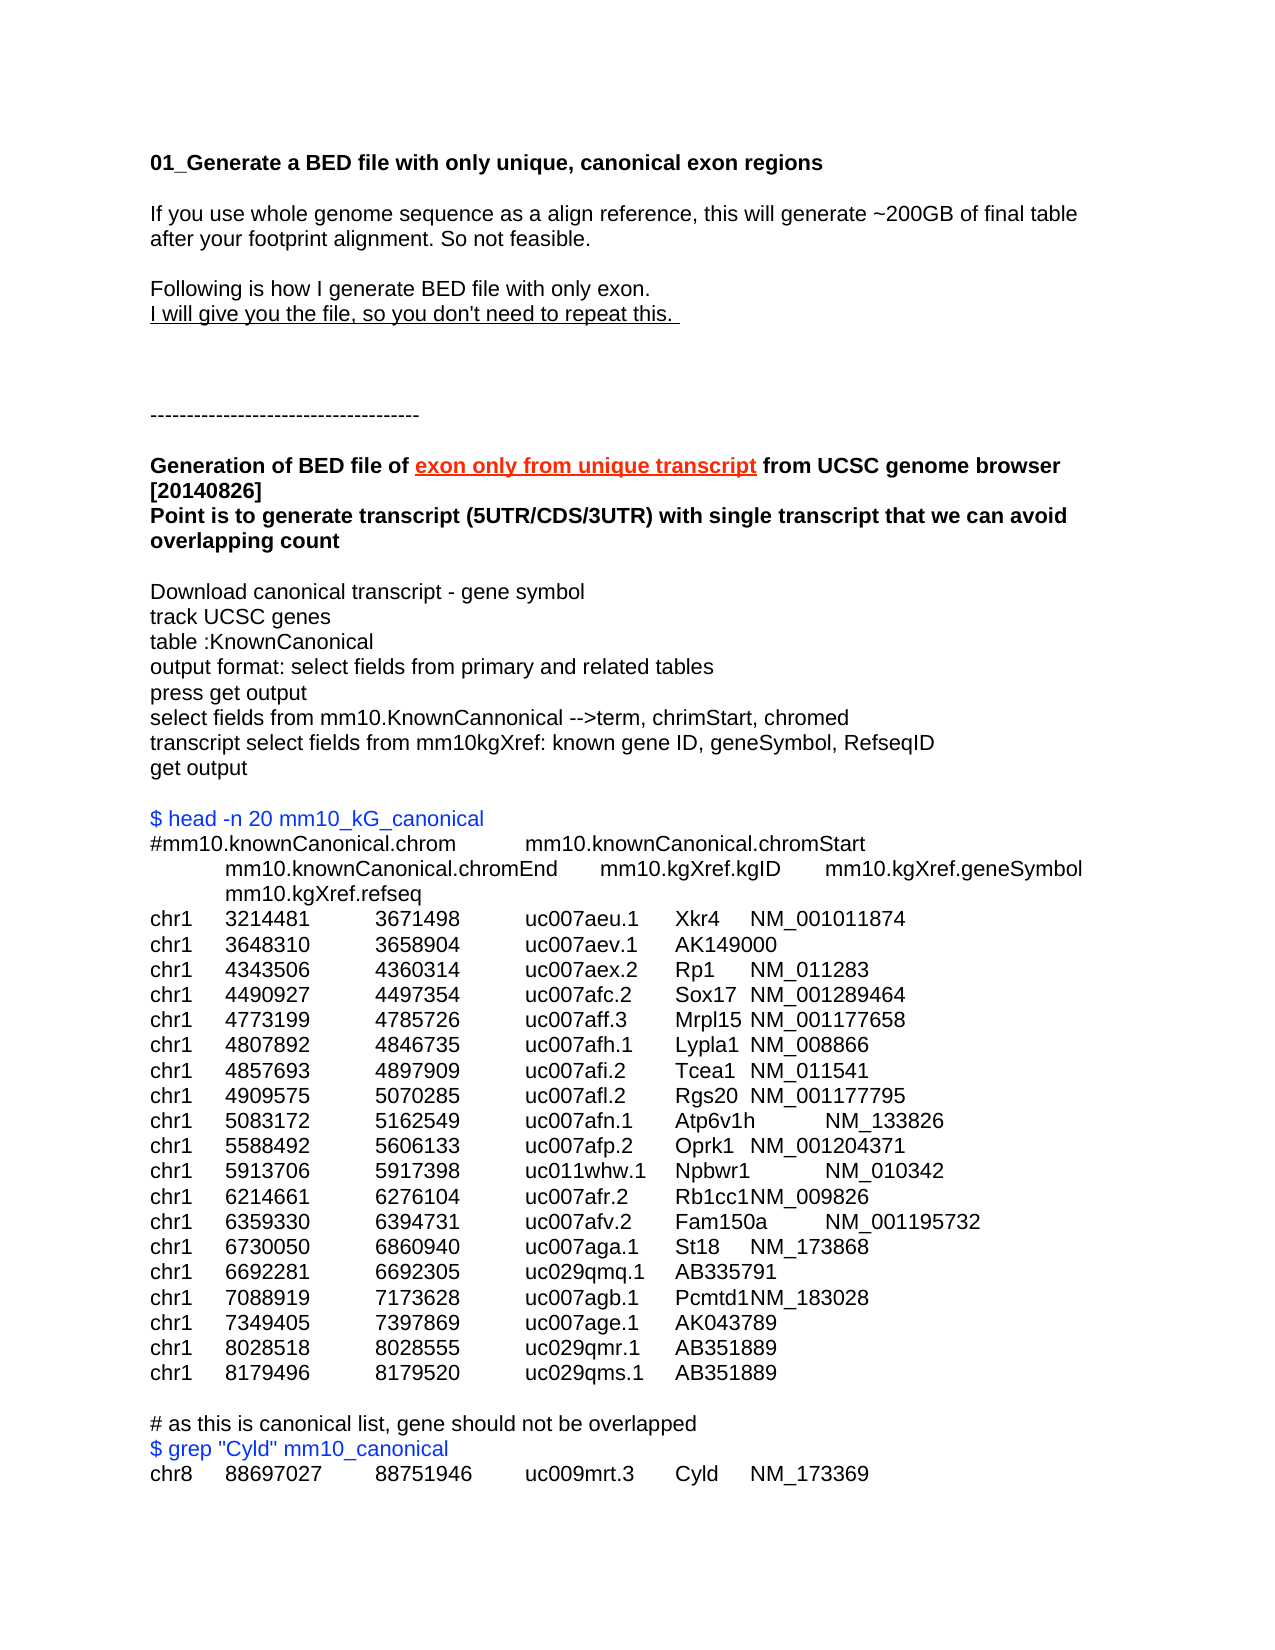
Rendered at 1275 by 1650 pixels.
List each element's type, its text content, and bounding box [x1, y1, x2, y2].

text # as this is canonical list, gene should not be overlapped [150, 1410, 1125, 1436]
text chr1 5913706 5917398 uc011whw.1 Npbwr1 NM_010342 [150, 1158, 1125, 1183]
text chr1 4807892 4846735 uc007afh.1 Lypla1 NM_008866 [150, 1032, 1125, 1057]
text press get output [150, 679, 1125, 704]
text chr1 6692281 6692305 uc029qmq.1 AB335791 [150, 1259, 1125, 1284]
text 01_Generate a BED file with only unique, canonical exon regions [150, 150, 1125, 175]
text chr1 6730050 6860940 uc007aga.1 St18 NM_173868 [150, 1234, 1125, 1259]
text Download canonical transcript - gene symbol [150, 578, 1125, 604]
text chr1 4773199 4785726 uc007aff.3 Mrpl15 NM_001177658 [150, 1007, 1125, 1032]
text #mm10.knownCanonical.chrom mm10.knownCanonical.chromStart mm10.knownCanonical.chromEnd mm10.kgXref.kgID mm10.kgXref.geneSymbol mm10.kgXref.refseq [150, 831, 1125, 906]
text Point is to generate transcript (5UTR/CDS/3UTR) with single transcript that we can avoid overlapping count [150, 503, 1125, 553]
text If you use whole genome sequence as a align reference, this will generate ~200GB of final table after your footprint alignment. So not feasible. [150, 200, 1125, 251]
text get output [150, 755, 1125, 780]
text $ head -n 20 mm10_kG_canonical [150, 805, 1125, 831]
text transcript select fields from mm10kgXref: known gene ID, geneSymbol, RefseqID [150, 730, 1125, 755]
text chr1 4857693 4897909 uc007afi.2 Tcea1 NM_011541 [150, 1057, 1125, 1083]
text Following is how I generate BED file with only exon. [150, 276, 1125, 301]
text I will give you the file, so you don't need to repeat this. [150, 301, 1125, 326]
text chr1 4909575 5070285 uc007afl.2 Rgs20 NM_001177795 [150, 1083, 1125, 1108]
text chr1 7088919 7173628 uc007agb.1 Pcmtd1 NM_183028 [150, 1284, 1125, 1309]
text chr1 6214661 6276104 uc007afr.2 Rb1cc1 NM_009826 [150, 1183, 1125, 1209]
text chr1 8028518 8028555 uc029qmr.1 AB351889 [150, 1335, 1125, 1360]
text track UCSC genes [150, 604, 1125, 629]
text Generation of BED file of exon only from unique transcript from UCSC genome browser [20140826] [150, 452, 1125, 503]
text chr8 88697027 88751946 uc009mrt.3 Cyld NM_173369 [150, 1461, 1125, 1486]
text chr1 6359330 6394731 uc007afv.2 Fam150a NM_001195732 [150, 1209, 1125, 1234]
text chr1 7349405 7397869 uc007age.1 AK043789 [150, 1309, 1125, 1335]
text chr1 3648310 3658904 uc007aev.1 AK149000 [150, 931, 1125, 957]
text chr1 5588492 5606133 uc007afp.2 Oprk1 NM_001204371 [150, 1133, 1125, 1158]
text ------------------------------------- [150, 402, 1125, 427]
text select fields from mm10.KnownCannonical -->term, chrimStart, chromed [150, 704, 1125, 730]
text chr1 5083172 5162549 uc007afn.1 Atp6v1h NM_133826 [150, 1108, 1125, 1133]
text output format: select fields from primary and related tables [150, 654, 1125, 679]
text chr1 8179496 8179520 uc029qms.1 AB351889 [150, 1360, 1125, 1385]
text chr1 3214481 3671498 uc007aeu.1 Xkr4 NM_001011874 [150, 906, 1125, 931]
text chr1 4490927 4497354 uc007afc.2 Sox17 NM_001289464 [150, 982, 1125, 1007]
text $ grep "Cyld" mm10_canonical [150, 1436, 1125, 1461]
text table :KnownCanonical [150, 629, 1125, 654]
text chr1 4343506 4360314 uc007aex.2 Rp1 NM_011283 [150, 957, 1125, 982]
